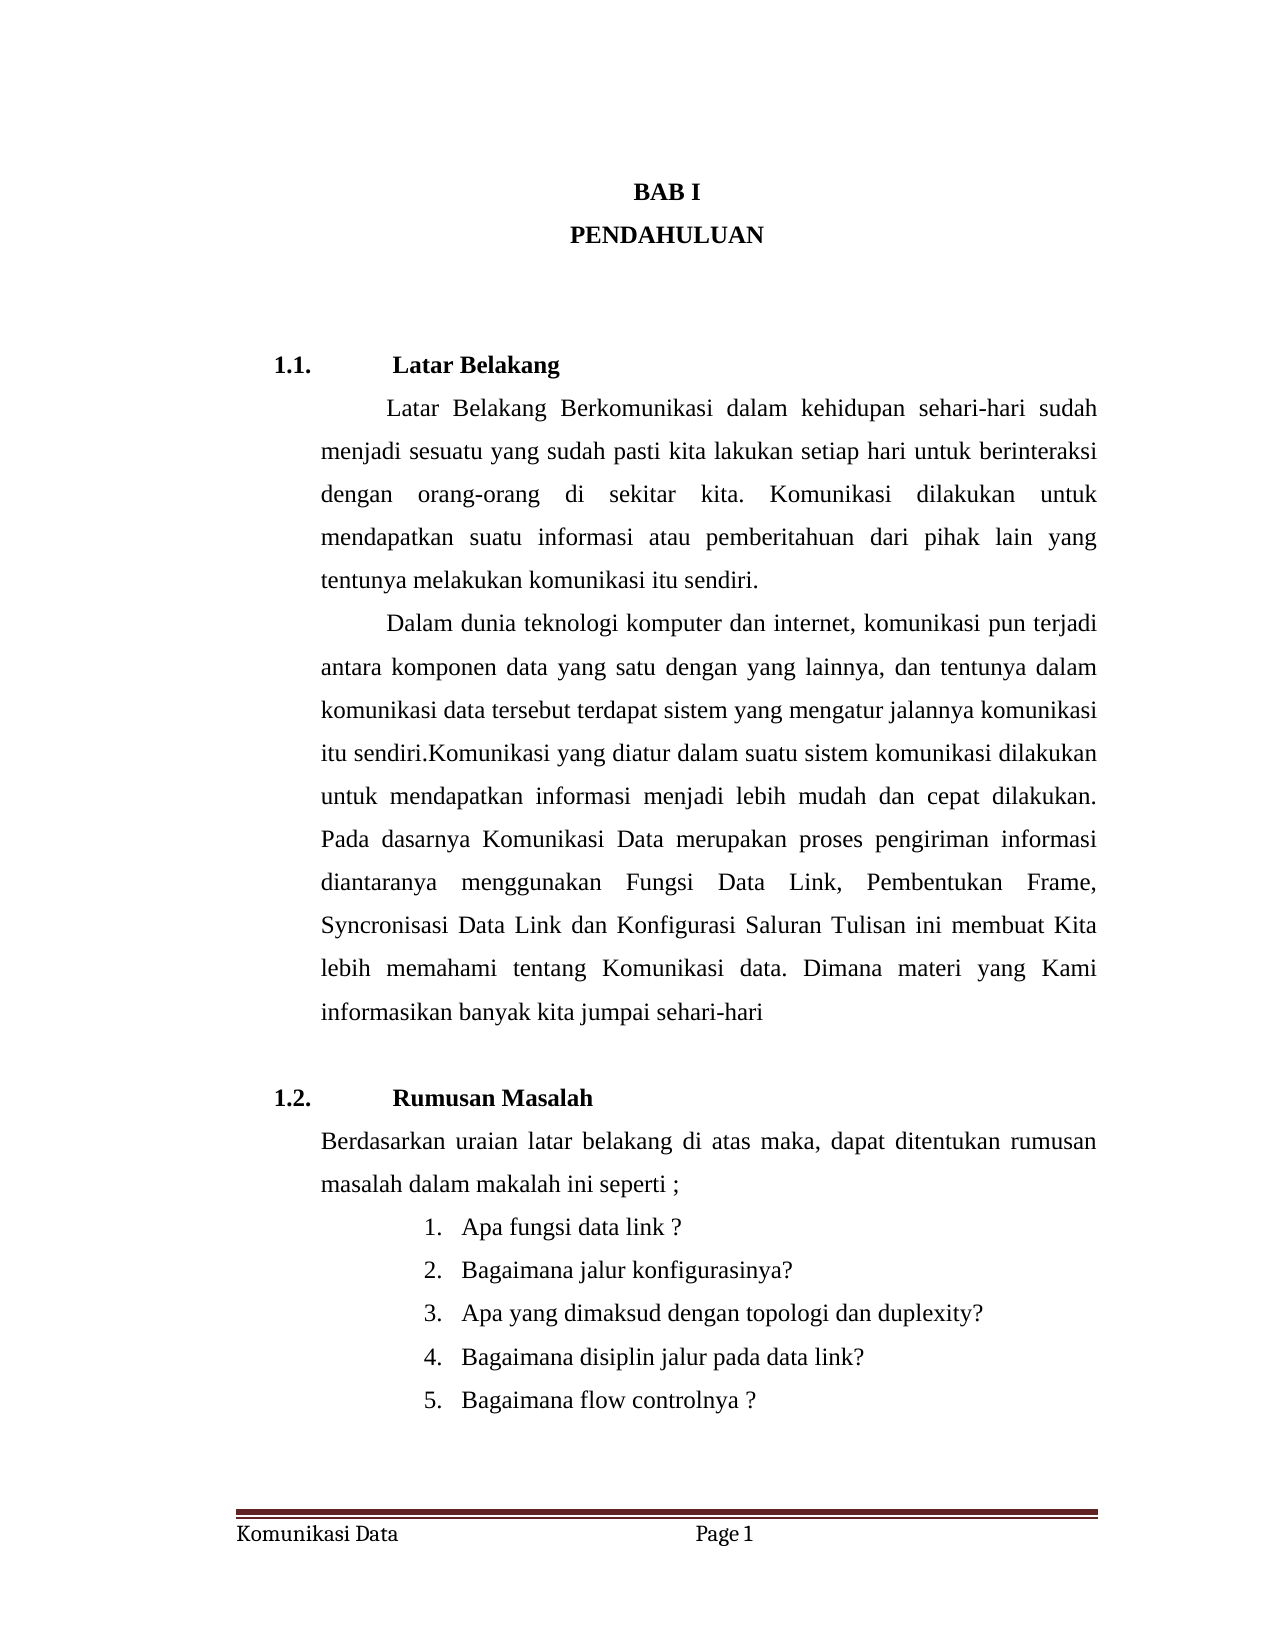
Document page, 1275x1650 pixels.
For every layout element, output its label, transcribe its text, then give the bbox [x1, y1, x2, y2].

list Rumusan Masalah [274, 1083, 1098, 1112]
list Apa fungsi data link ? [424, 1212, 1098, 1241]
list Bagaimana jalur konfigurasinya? [424, 1255, 1098, 1284]
list Latar Belakang Berkomunikasi dalam kehidupan sehari-hari sudah menjadi sesuatu yang sudah pasti kita lakukan setiap hari untuk berinteraksi dengan orang-orang di sekitar kita. Komunikasi dilakukan untuk mendapatkan suatu informasi atau pemberitahuan dari pihak lain yang tentunya melakukan komunikasi itu sendiri. [321, 393, 1098, 594]
list Latar Belakang [274, 350, 1098, 378]
list Bagaimana disiplin jalur pada data link? [424, 1342, 1098, 1370]
text BAB I [236, 177, 1098, 206]
text Berdasarkan uraian latar belakang di atas maka, dapat ditentukan rumusan masalah dalam makalah ini seperti ; [321, 1126, 1098, 1198]
text PENDAHULUAN [236, 220, 1098, 249]
list Apa yang dimaksud dengan topologi dan duplexity? [424, 1298, 1098, 1327]
list Dalam dunia teknologi komputer dan internet, komunikasi pun terjadi antara komponen data yang satu dengan yang lainnya, dan tentunya dalam komunikasi data tersebut terdapat sistem yang mengatur jalannya komunikasi itu sendiri.Komunikasi yang diatur dalam suatu sistem komunikasi dilakukan untuk mendapatkan informasi menjadi lebih mudah dan cepat dilakukan. Pada dasarnya Komunikasi Data merupakan proses pengiriman informasi diantaranya menggunakan Fungsi Data Link, Pembentukan Frame, Syncronisasi Data Link dan Konfigurasi Saluran Tulisan ini membuat Kita lebih memahami tentang Komunikasi data. Dimana materi yang Kami informasikan banyak kita jumpai sehari-hari [321, 608, 1098, 1025]
list Bagaimana flow controlnya ? [424, 1385, 1098, 1413]
